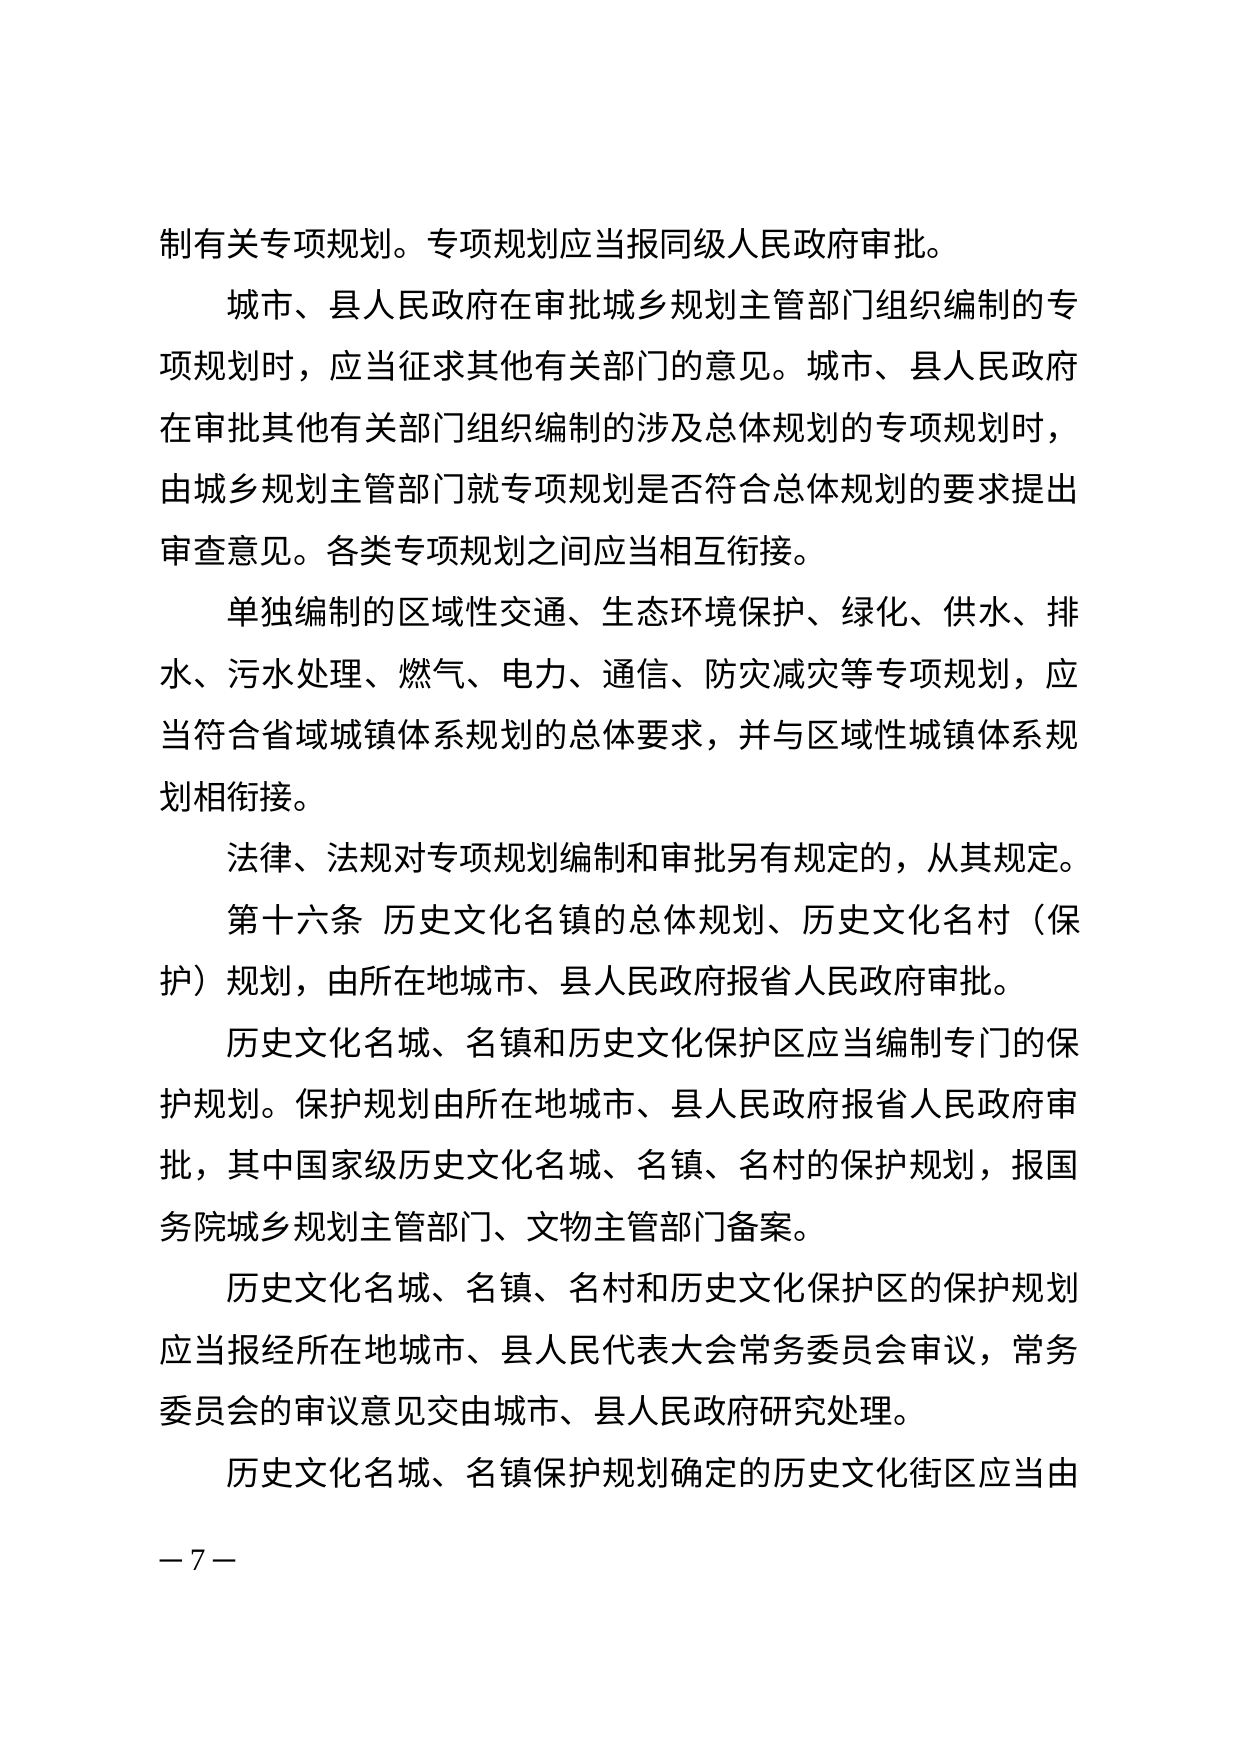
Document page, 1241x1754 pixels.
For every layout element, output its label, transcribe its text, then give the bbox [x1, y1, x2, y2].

text 历史文化名城、名镇、名村和历史文化保护区的保护规划应当报经所在地城市、县人民代表大会常务委员会审议，常务委员会的审议意见交由城市、县人民政府研究处理。 [159, 1252, 1081, 1436]
text 历史文化名城、名镇和历史文化保护区应当编制专门的保护规划。保护规划由所在地城市、县人民政府报省人民政府审批，其中国家级历史文化名城、名镇、名村的保护规划，报国务院城乡规划主管部门、文物主管部门备案。 [159, 1006, 1081, 1252]
text 法律、法规对专项规划编制和审批另有规定的，从其规定。 [159, 821, 1081, 883]
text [159, 207, 1081, 268]
text 城市、县人民政府在审批城乡规划主管部门组织编制的专项规划时，应当征求其他有关部门的意见。城市、县人民政府在审批其他有关部门组织编制的涉及总体规划的专项规划时，由城乡规划主管部门就专项规划是否符合总体规划的要求提出审查意见。各类专项规划之间应当相互衔接。 [159, 268, 1081, 576]
text 单独编制的区域性交通、生态环境保护、绿化、供水、排水、污水处理、燃气、电力、通信、防灾减灾等专项规划，应当符合省域城镇体系规划的总体要求，并与区域性城镇体系规划相衔接。 [159, 576, 1081, 821]
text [159, 1436, 1081, 1497]
text 第十六条 历史文化名镇的总体规划、历史文化名村（保护）规划，由所在地城市、县人民政府报省人民政府审批。 [159, 883, 1081, 1006]
